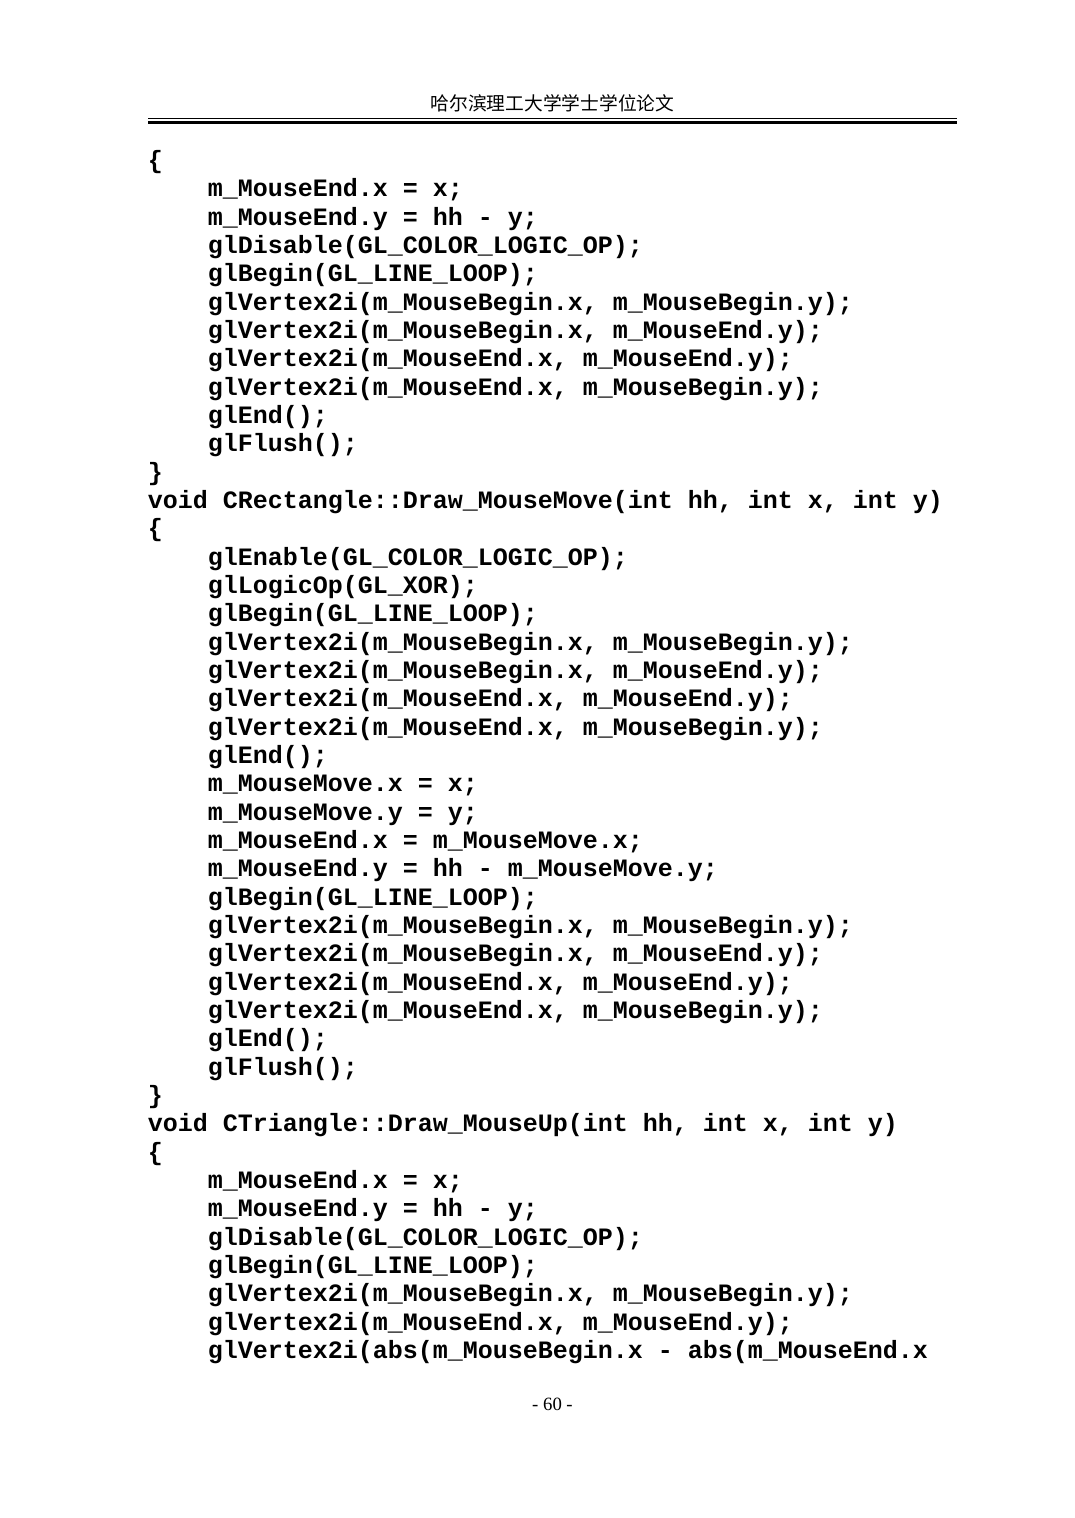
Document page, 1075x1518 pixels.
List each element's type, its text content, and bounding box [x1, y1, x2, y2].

text glBegin(GL_LINE_LOOP); [148, 261, 957, 289]
text glEnable(GL_COLOR_LOGIC_OP); [148, 544, 957, 573]
text glVertex2i(m_MouseBegin.x, m_MouseEnd.y); [148, 658, 957, 686]
text glVertex2i(m_MouseBegin.x, m_MouseBegin.y); [148, 913, 957, 941]
text void CRectangle::Draw_MouseMove(int hh, int x, int y) [148, 488, 957, 516]
text glVertex2i(m_MouseBegin.x, m_MouseBegin.y); [148, 1281, 957, 1309]
text { [148, 148, 957, 176]
text { [148, 516, 957, 544]
text { [148, 1139, 957, 1168]
text glFlush(); [148, 431, 957, 459]
text m_MouseMove.x = x; [148, 771, 957, 799]
text glEnd(); [148, 403, 957, 431]
text glVertex2i(m_MouseEnd.x, m_MouseEnd.y); [148, 1309, 957, 1338]
text glVertex2i(m_MouseEnd.x, m_MouseEnd.y); [148, 686, 957, 714]
text glDisable(GL_COLOR_LOGIC_OP); [148, 1224, 957, 1253]
text glFlush(); [148, 1054, 957, 1083]
text glVertex2i(m_MouseEnd.x, m_MouseBegin.y); [148, 714, 957, 743]
text glVertex2i(m_MouseBegin.x, m_MouseBegin.y); [148, 289, 957, 318]
text m_MouseEnd.x = m_MouseMove.x; [148, 828, 957, 856]
text glBegin(GL_LINE_LOOP); [148, 1253, 957, 1281]
text glEnd(); [148, 1026, 957, 1054]
text glEnd(); [148, 743, 957, 771]
text glVertex2i(m_MouseBegin.x, m_MouseEnd.y); [148, 318, 957, 346]
text } [148, 1083, 957, 1111]
text glVertex2i(m_MouseEnd.x, m_MouseBegin.y); [148, 998, 957, 1026]
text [148, 1338, 957, 1366]
text glVertex2i(m_MouseEnd.x, m_MouseBegin.y); [148, 374, 957, 403]
text m_MouseEnd.y = hh - y; [148, 1196, 957, 1224]
text glVertex2i(m_MouseEnd.x, m_MouseEnd.y); [148, 969, 957, 998]
text m_MouseEnd.y = hh - m_MouseMove.y; [148, 856, 957, 884]
text void CTriangle::Draw_MouseUp(int hh, int x, int y) [148, 1111, 957, 1139]
text glDisable(GL_COLOR_LOGIC_OP); [148, 233, 957, 261]
text glBegin(GL_LINE_LOOP); [148, 601, 957, 629]
text glVertex2i(m_MouseBegin.x, m_MouseEnd.y); [148, 941, 957, 969]
text m_MouseMove.y = y; [148, 799, 957, 828]
text m_MouseEnd.x = x; [148, 176, 957, 204]
text m_MouseEnd.y = hh - y; [148, 204, 957, 233]
text m_MouseEnd.x = x; [148, 1168, 957, 1196]
text glBegin(GL_LINE_LOOP); [148, 884, 957, 913]
text glVertex2i(m_MouseBegin.x, m_MouseBegin.y); [148, 629, 957, 658]
text glLogicOp(GL_XOR); [148, 573, 957, 601]
text } [148, 459, 957, 488]
text glVertex2i(m_MouseEnd.x, m_MouseEnd.y); [148, 346, 957, 374]
